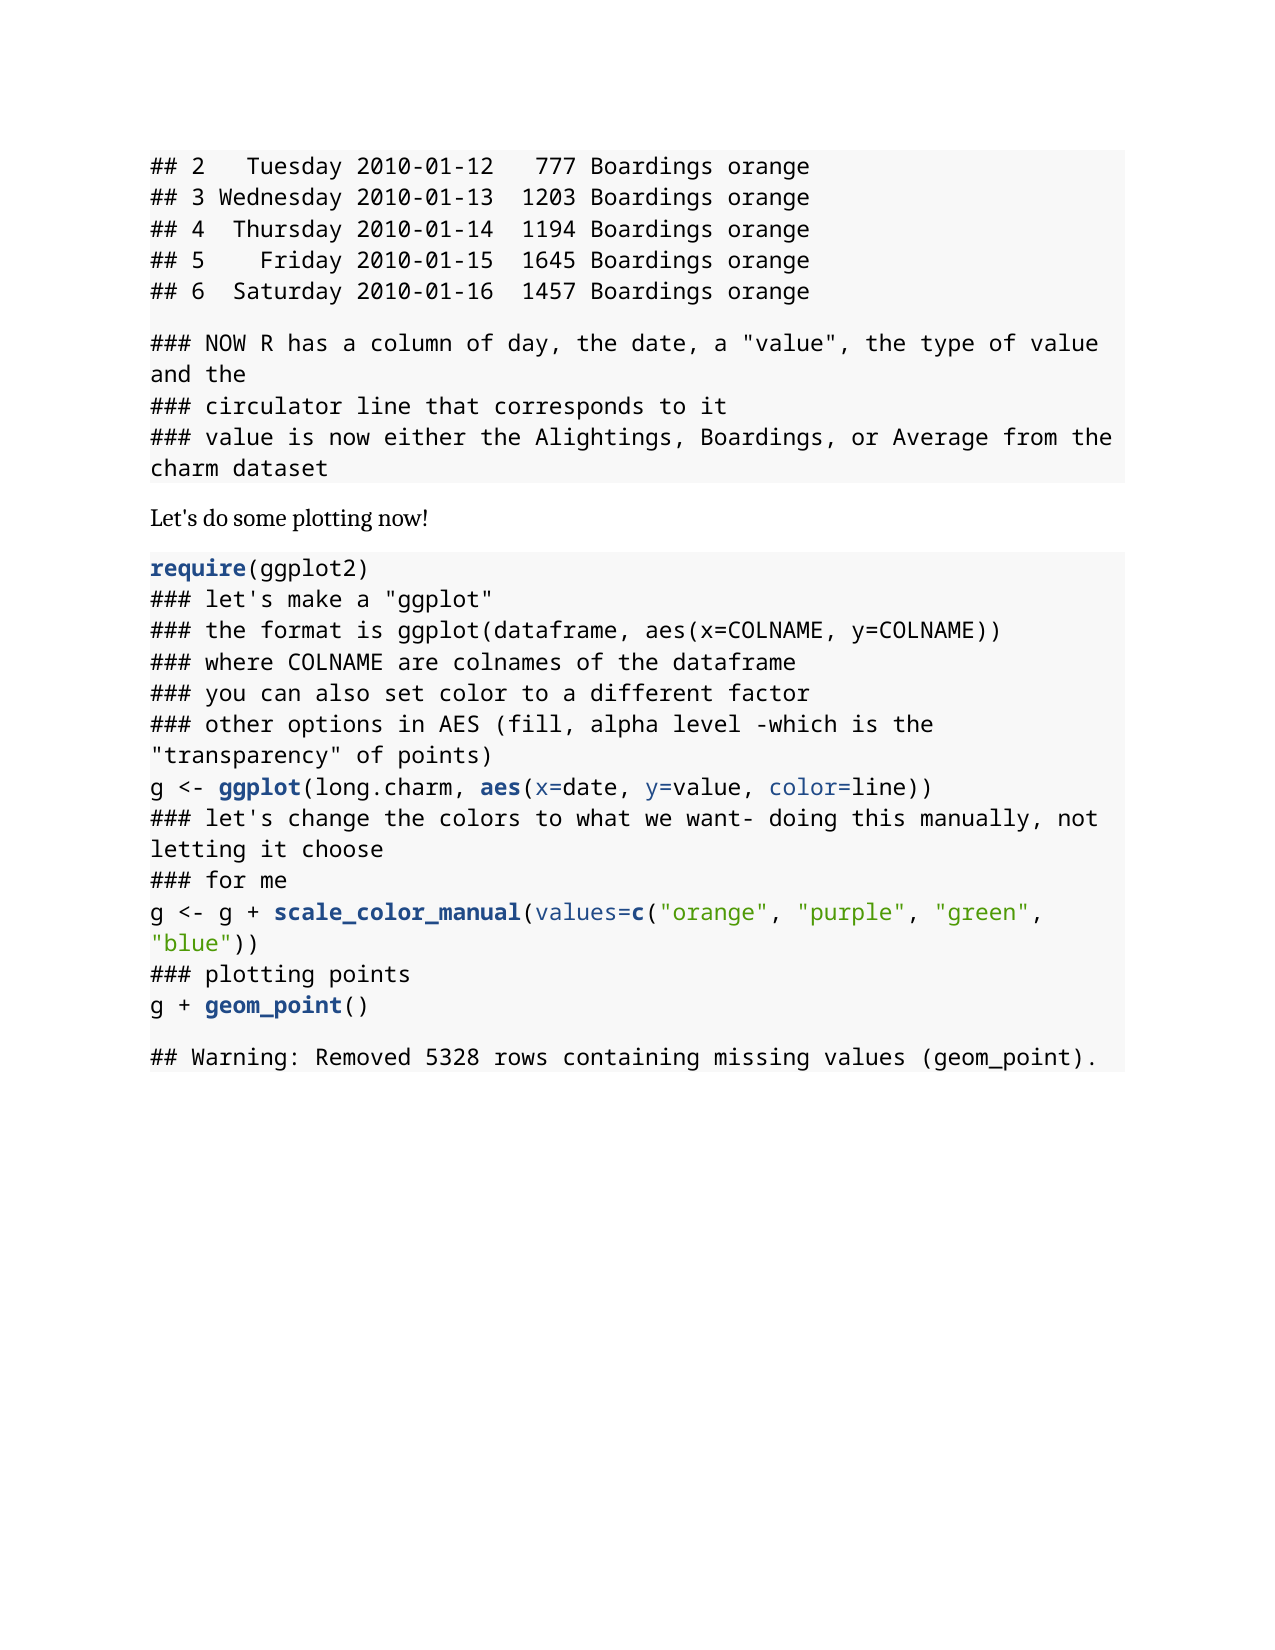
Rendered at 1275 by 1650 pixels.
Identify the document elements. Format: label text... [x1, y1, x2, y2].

text require(ggplot2) ### let's make a "ggplot" ### the format is ggplot(dataframe, aes(x=COLNAME, y=COLNAME)) ### where COLNAME are colnames of the dataframe ### you can also set color to a different factor ### other options in AES (fill, alpha level -which is the "transparency" of points) g <- ggplot(long.charm, aes(x=date, y=value, color=line)) ### let's change the colors to what we want- doing this manually, not letting it choose ### for me g <- g + scale_color_manual(values=c("orange", "purple", "green", "blue")) ### plotting points g + geom_point() [260, 552, 1125, 1020]
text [150, 150, 1125, 306]
text ## Warning: Removed 5328 rows containing missing values (geom_point). [150, 1041, 1125, 1072]
text ### NOW R has a column of day, the date, a "value", the type of value and the ### circulator line that corresponds to it ### value is now either the Alightings, Boardings, or Average from the charm dataset [150, 327, 1125, 483]
text Let's do some plotting now! [150, 504, 1125, 533]
